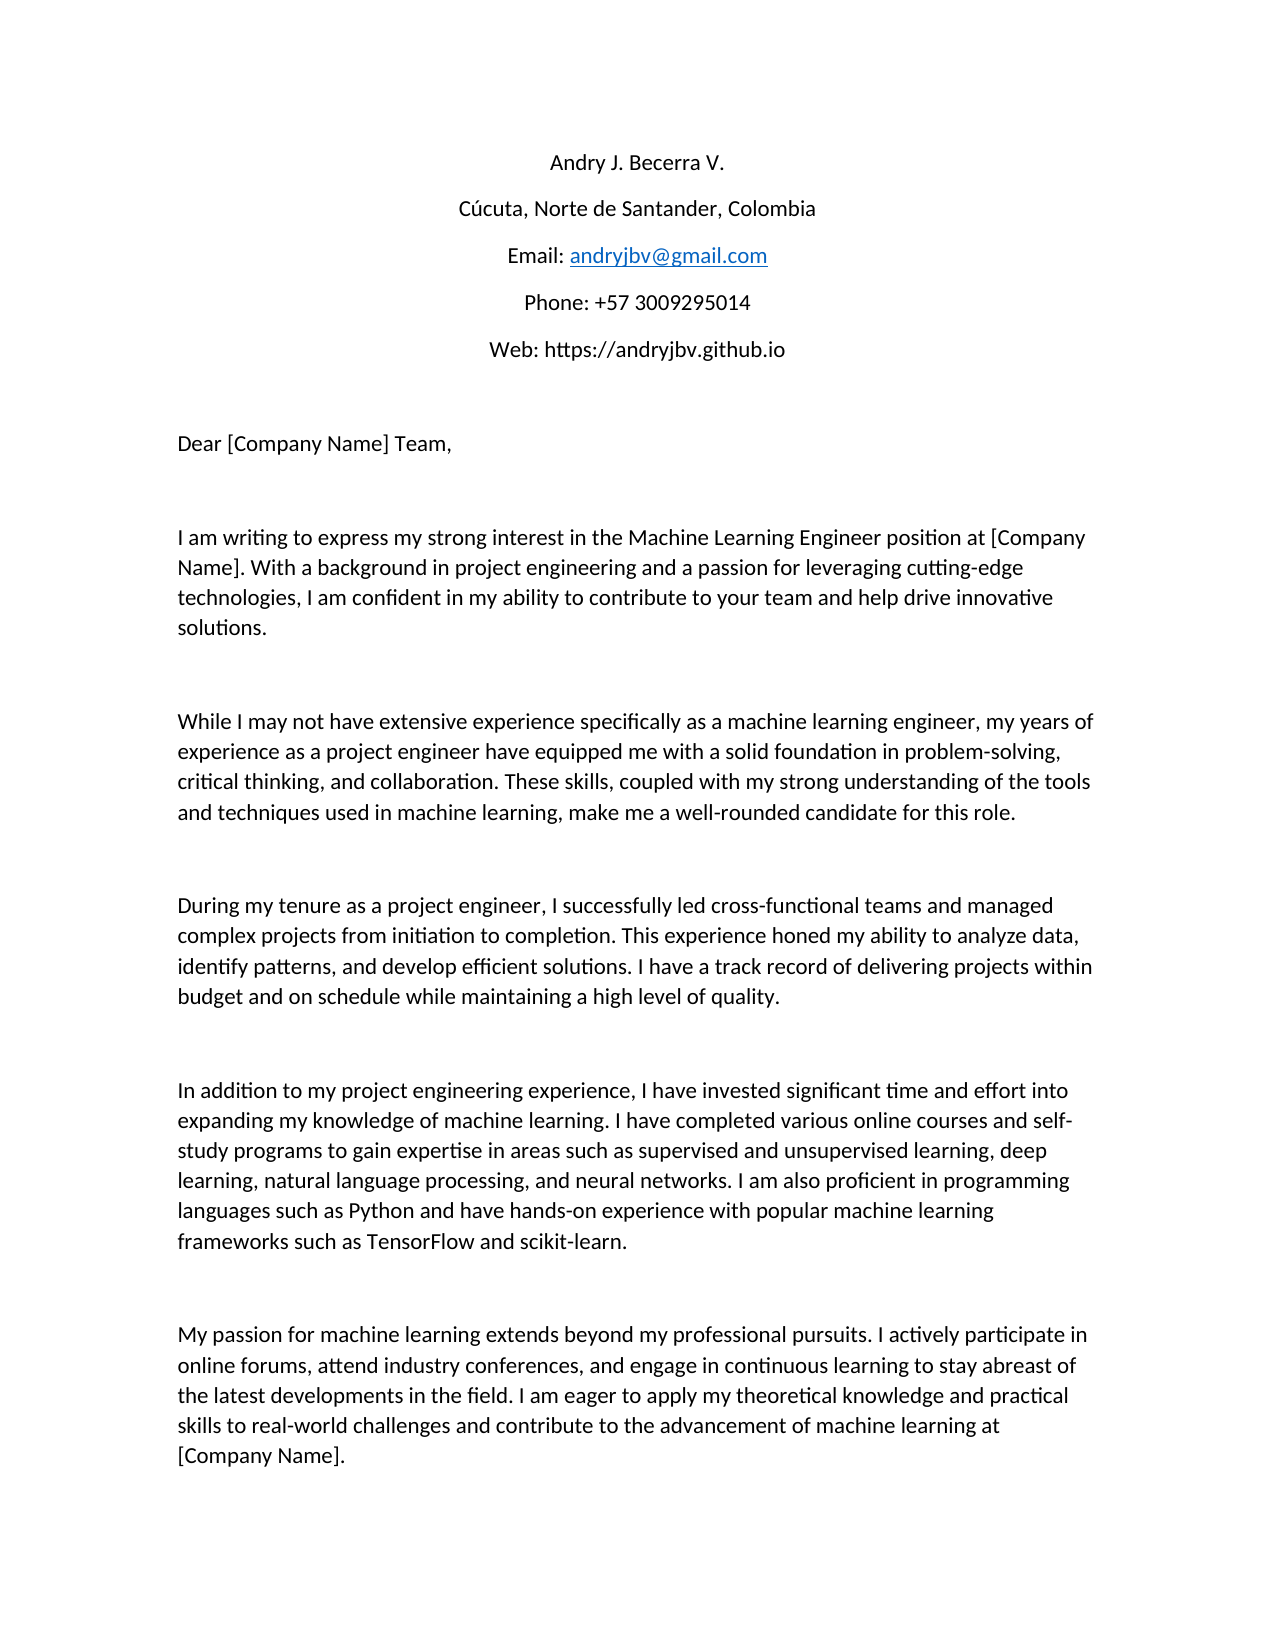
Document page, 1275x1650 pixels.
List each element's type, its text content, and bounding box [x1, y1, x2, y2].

text My passion for machine learning extends beyond my professional pursuits. I actively participate in online forums, attend industry conferences, and engage in continuous learning to stay abreast of the latest developments in the field. I am eager to apply my theoretical knowledge and practical skills to real-world challenges and contribute to the advancement of machine learning at [Company Name]. [177, 1321, 1098, 1469]
text Web: https://andryjbv.github.io [177, 335, 1098, 363]
text Cúcuta, Norte de Santander, Colombia [177, 194, 1098, 222]
text Phone: +57 3009295014 [177, 288, 1098, 316]
text Andry J. Becerra V. [177, 148, 1098, 176]
text Dear [Company Name] Team, [177, 429, 1098, 457]
text While I may not have extensive experience specifically as a machine learning engineer, my years of experience as a project engineer have equipped me with a solid foundation in problem-solving, critical thinking, and collaboration. These skills, coupled with my strong understanding of the tools and techniques used in machine learning, make me a well-rounded candidate for this role. [177, 707, 1098, 826]
text In addition to my project engineering experience, I have invested significant time and effort into expanding my knowledge of machine learning. I have completed various online courses and self-study programs to gain expertise in areas such as supervised and unsupervised learning, deep learning, natural language processing, and neural networks. I am also proficient in programming languages such as Python and have hands-on experience with popular machine learning frameworks such as TensorFlow and scikit-learn. [177, 1076, 1098, 1255]
text Email: andryjbv@gmail.com [177, 241, 1098, 269]
text During my tenure as a project engineer, I successfully led cross-functional teams and managed complex projects from initiation to completion. This experience honed my ability to analyze data, identify patterns, and develop efficient solutions. I have a track record of delivering projects within budget and on schedule while maintaining a high level of quality. [177, 891, 1098, 1010]
text I am writing to express my strong interest in the Machine Learning Engineer position at [Company Name]. With a background in project engineering and a passion for leveraging cutting-edge technologies, I am confident in my ability to contribute to your team and help drive innovative solutions. [177, 523, 1098, 641]
